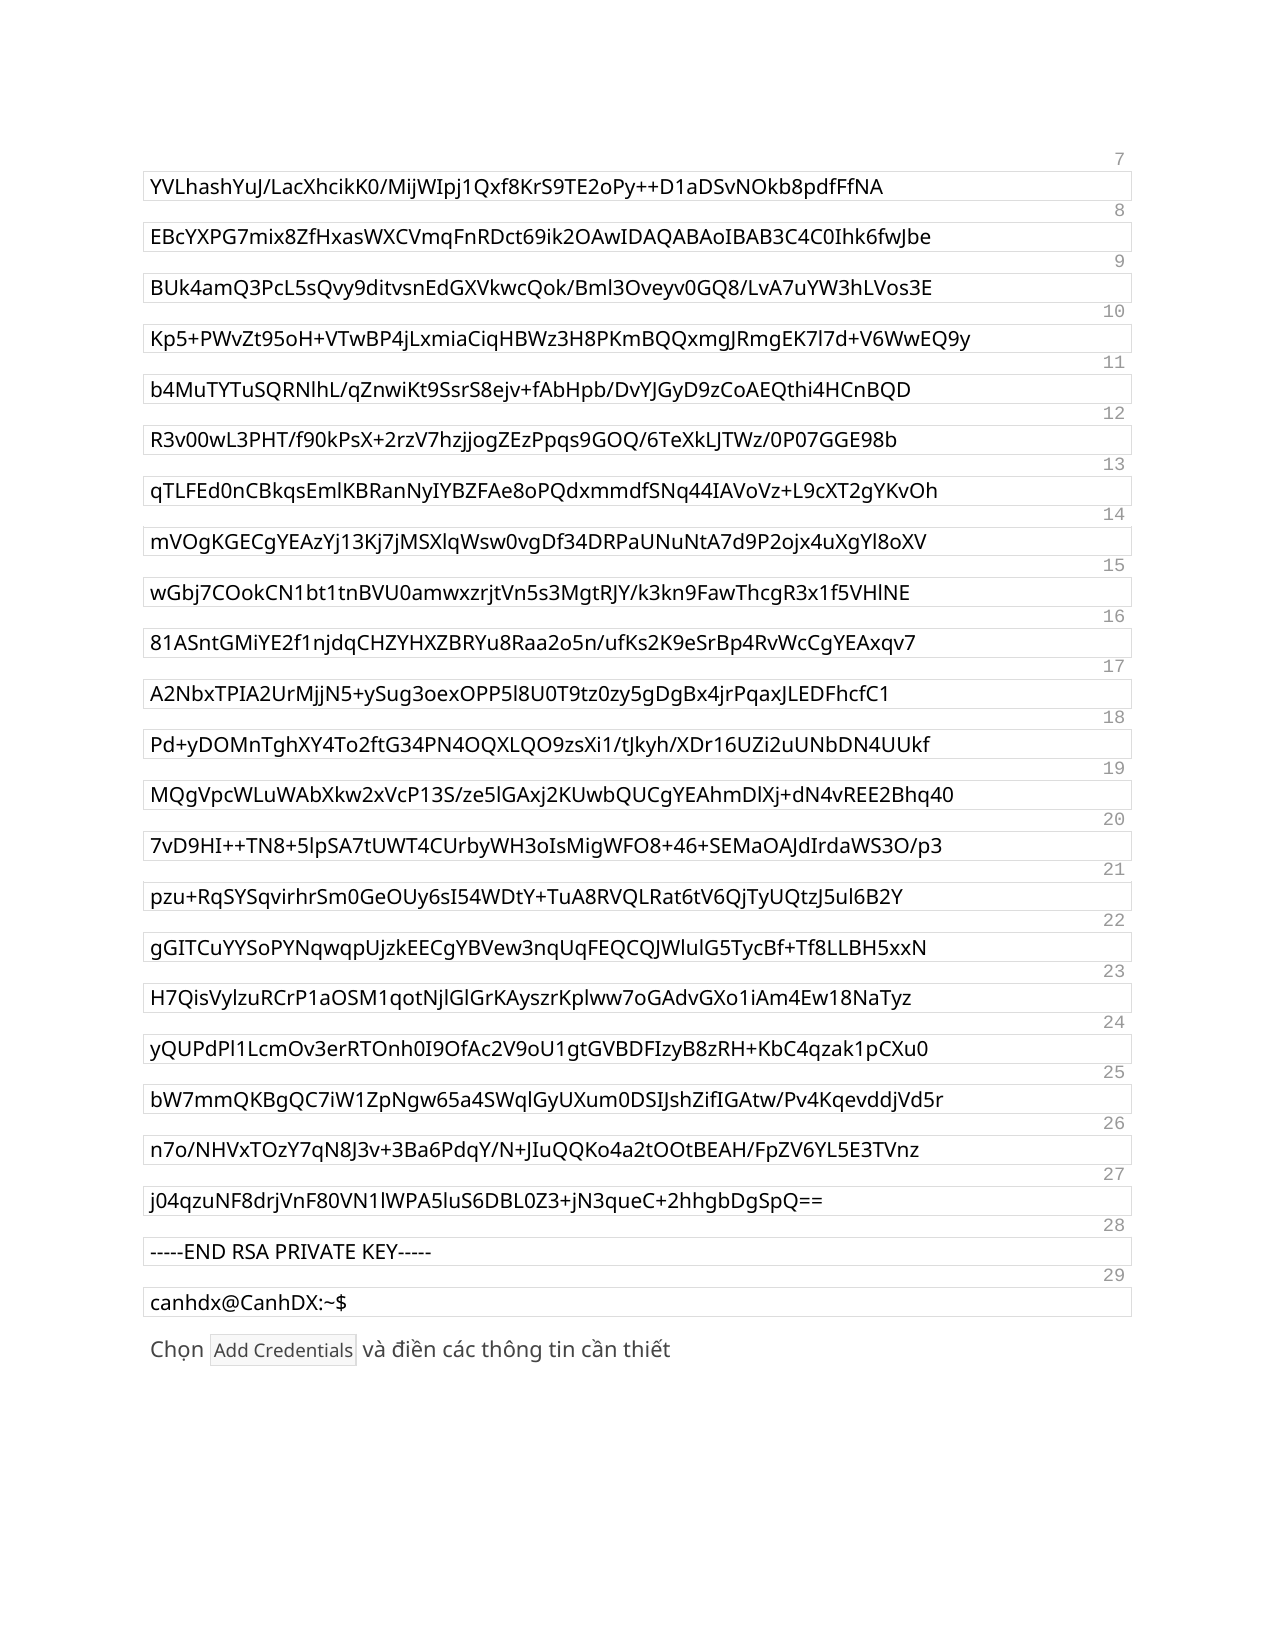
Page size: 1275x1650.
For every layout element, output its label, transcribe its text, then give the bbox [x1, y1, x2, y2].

text 21 [150, 861, 1125, 881]
text 27 [150, 1165, 1125, 1186]
text 7vD9HI++TN8+5lpSA7tUWT4CUrbyWH3oIsMigWFO8+46+SEMaOAJdIrdaWS3O/p3 [144, 832, 1131, 860]
text 7 [150, 150, 1125, 171]
text 29 [150, 1266, 1125, 1287]
text YVLhashYuJ/LacXhcikK0/MijWIpj1Qxf8KrS9TE2oPy++D1aDSvNOkb8pdfFfNA [144, 172, 1131, 200]
text Chọn Add Credentials và điền các thông tin cần thiết [357, 1333, 1125, 1366]
text mVOgKGECgYEAzYj13Kj7jMSXlqWsw0vgDf34DRPaUNuNtA7d9P2ojx4uXgYl8oXV [144, 528, 1131, 555]
text 17 [150, 658, 1125, 678]
text -----END RSA PRIVATE KEY----- [144, 1238, 1131, 1265]
text 22 [150, 911, 1125, 932]
text MQgVpcWLuWAbXkw2xVcP13S/ze5lGAxj2KUwbQUCgYEAhmDlXj+dN4vREE2Bhq40 [144, 781, 1131, 809]
text n7o/NHVxTOzY7qN8J3v+3Ba6PdqY/N+JIuQQKo4a2tOOtBEAH/FpZV6YL5E3TVnz [144, 1136, 1131, 1164]
text bW7mmQKBgQC7iW1ZpNgw65a4SWqlGyUXum0DSIJshZifIGAtw/Pv4KqevddjVd5r [144, 1085, 1131, 1113]
text 25 [150, 1064, 1125, 1084]
text Chọn Add Credentials và điền các thông tin cần thiết [150, 1333, 356, 1366]
text Pd+yDOMnTghXY4To2ftG34PN4OQXLQO9zsXi1/tJkyh/XDr16UZi2uUNbDN4UUkf [144, 730, 1131, 758]
text 13 [150, 455, 1125, 476]
text 18 [150, 709, 1125, 729]
text A2NbxTPIA2UrMjjN5+ySug3oexOPP5l8U0T9tz0zy5gDgBx4jrPqaxJLEDFhcfC1 [144, 680, 1131, 708]
text pzu+RqSYSqvirhrSm0GeOUy6sI54WDtY+TuA8RVQLRat6tV6QjTyUQtzJ5ul6B2Y [144, 883, 1131, 910]
text Kp5+PWvZt95oH+VTwBP4jLxmiaCiqHBWz3H8PKmBQQxmgJRmgEK7l7d+V6WwEQ9y [144, 325, 1131, 352]
text 24 [150, 1013, 1125, 1034]
text wGbj7COokCN1bt1tnBVU0amwxzrjtVn5s3MgtRJY/k3kn9FawThcgR3x1f5VHlNE [144, 578, 1131, 606]
text 15 [150, 556, 1125, 577]
text 28 [150, 1216, 1125, 1237]
text R3v00wL3PHT/f90kPsX+2rzV7hzjjogZEzPpqs9GOQ/6TeXkLJTWz/0P07GGE98b [144, 426, 1131, 454]
text 19 [150, 759, 1125, 780]
text 20 [150, 810, 1125, 831]
text 8 [150, 201, 1125, 222]
text 9 [150, 252, 1125, 273]
text 81ASntGMiYE2f1njdqCHZYHXZBRYu8Raa2o5n/ufKs2K9eSrBp4RvWcCgYEAxqv7 [144, 629, 1131, 657]
text qTLFEd0nCBkqsEmlKBRanNyIYBZFAe8oPQdxmmdfSNq44IAVoVz+L9cXT2gYKvOh [144, 477, 1131, 505]
text gGITCuYYSoPYNqwqpUjzkEECgYBVew3nqUqFEQCQJWlulG5TycBf+Tf8LLBH5xxN [144, 933, 1131, 961]
text yQUPdPl1LcmOv3erRTOnh0I9OfAc2V9oU1gtGVBDFIzyB8zRH+KbC4qzak1pCXu0 [144, 1035, 1131, 1063]
text 23 [150, 962, 1125, 983]
text 10 [150, 303, 1125, 323]
text H7QisVylzuRCrP1aOSM1qotNjlGlGrKAyszrKplww7oGAdvGXo1iAm4Ew18NaTyz [144, 984, 1131, 1012]
text EBcYXPG7mix8ZfHxasWXCVmqFnRDct69ik2OAwIDAQABAoIBAB3C4C0Ihk6fwJbe [144, 223, 1131, 251]
text 14 [150, 506, 1125, 526]
text 12 [150, 404, 1125, 425]
text 16 [150, 607, 1125, 628]
text canhdx@CanhDX:~$ [144, 1288, 1131, 1316]
text b4MuTYTuSQRNlhL/qZnwiKt9SsrS8ejv+fAbHpb/DvYJGyD9zCoAEQthi4HCnBQD [144, 375, 1131, 403]
text j04qzuNF8drjVnF80VN1lWPA5luS6DBL0Z3+jN3queC+2hhgbDgSpQ== [144, 1187, 1131, 1215]
text 11 [150, 353, 1125, 374]
text BUk4amQ3PcL5sQvy9ditvsnEdGXVkwcQok/Bml3Oveyv0GQ8/LvA7uYW3hLVos3E [144, 274, 1131, 302]
text 26 [150, 1114, 1125, 1135]
